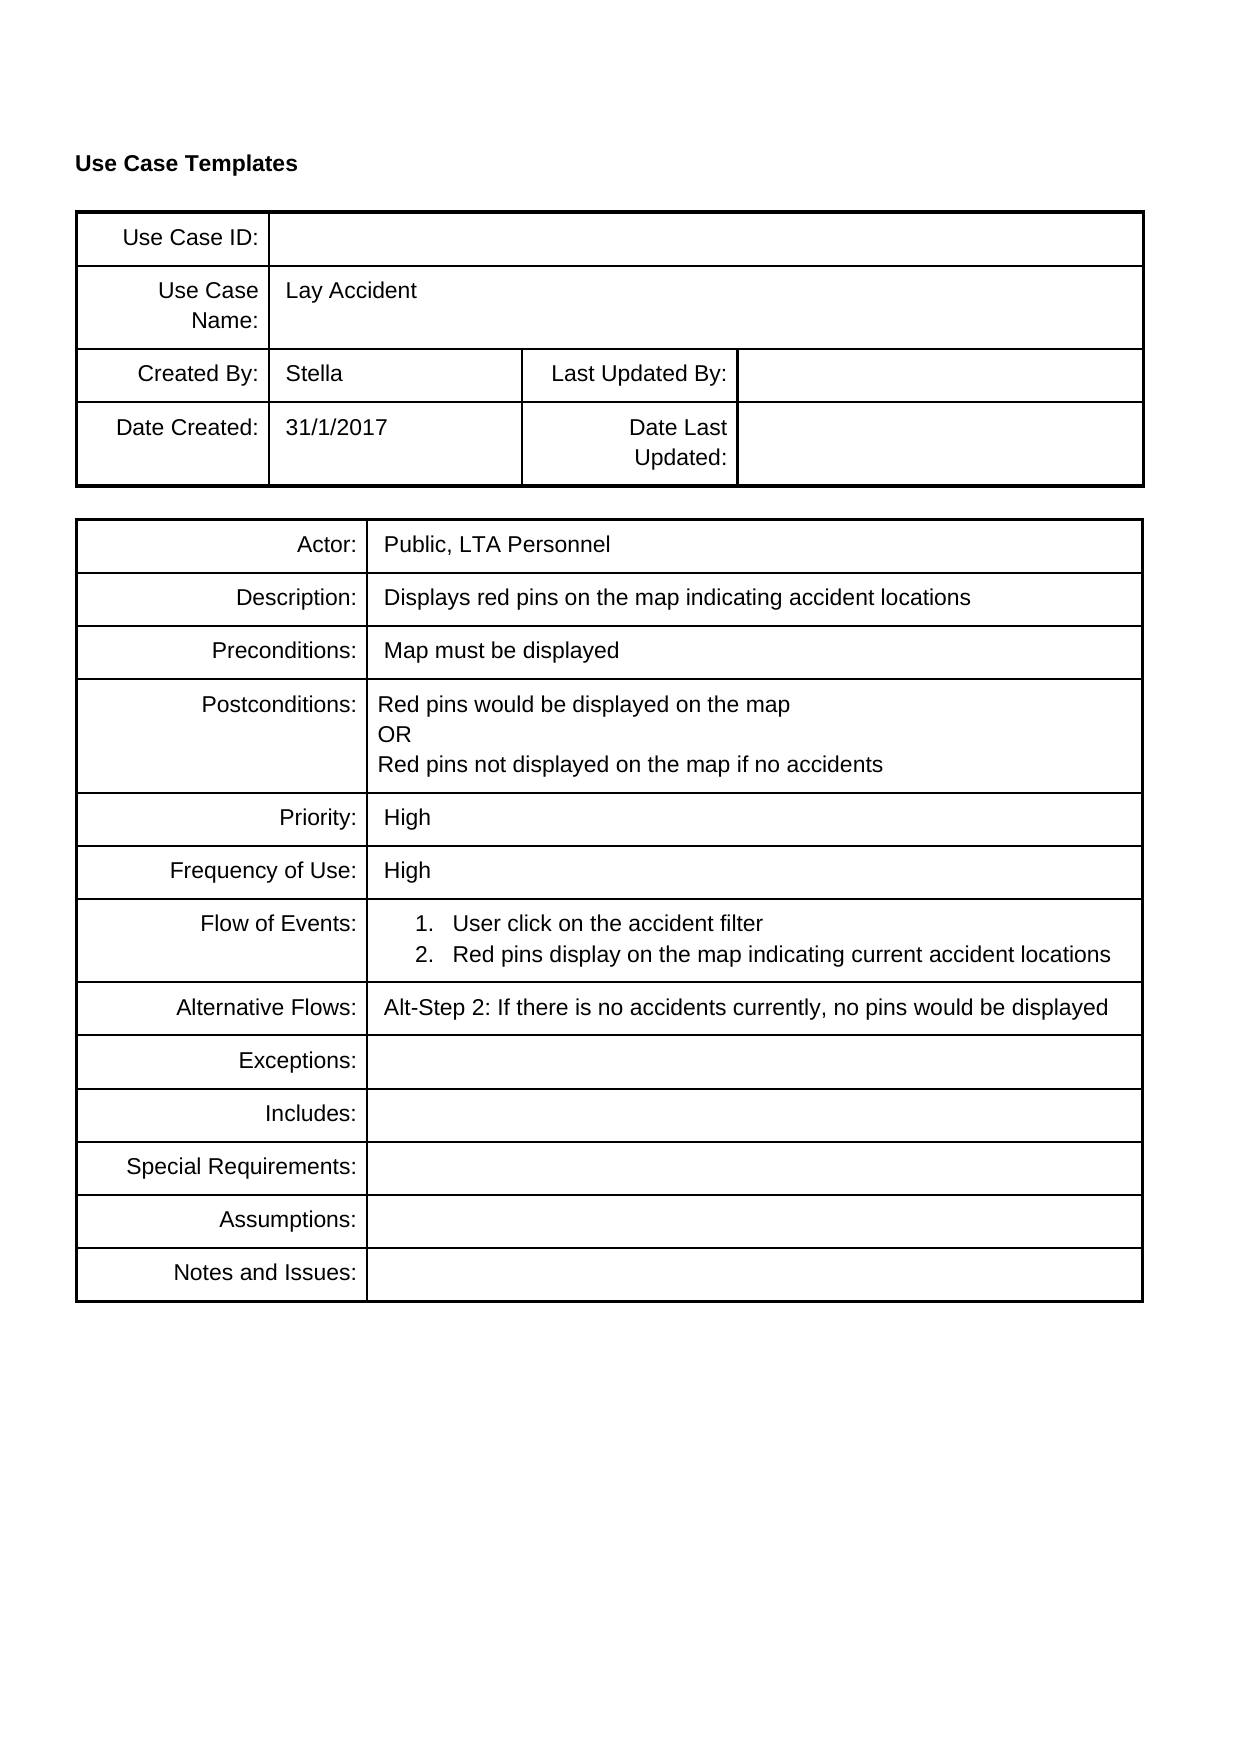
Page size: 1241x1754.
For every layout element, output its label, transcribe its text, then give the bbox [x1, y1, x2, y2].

table_cell Includes: [78, 1090, 366, 1141]
table_cell [368, 1090, 1141, 1141]
table_cell Alt-Step 2: If there is no accidents currently, no pins would be displayed [368, 983, 1141, 1034]
table_header Use Case ID: [78, 214, 268, 264]
table_cell Notes and Issues: [78, 1249, 366, 1300]
table_cell Map must be displayed [368, 627, 1141, 678]
table_cell Assumptions: [78, 1196, 366, 1247]
table_header [270, 214, 1142, 264]
table_cell Frequency of Use: [78, 847, 366, 898]
table_cell Date Created: [78, 403, 268, 484]
table_cell Exceptions: [78, 1036, 366, 1087]
table_cell Priority: [78, 794, 366, 845]
table_cell [739, 350, 1142, 401]
table_cell [368, 1196, 1141, 1247]
table_cell [368, 1249, 1141, 1300]
table_header Public, LTA Personnel [368, 521, 1141, 572]
table_cell Preconditions: [78, 627, 366, 678]
table_cell Postconditions: [78, 680, 366, 792]
table_cell Created By: [78, 350, 268, 401]
table_cell Alternative Flows: [78, 983, 366, 1034]
table_cell Description: [78, 574, 366, 625]
table_cell User click on the accident filter Red pins display on the map indicating current accident locations [368, 900, 1141, 981]
table_cell Red pins would be displayed on the map OR Red pins not displayed on the map if no accidents [368, 680, 1141, 792]
table_header Actor: [78, 521, 366, 572]
table_cell Use Case Name: [78, 267, 268, 348]
table_cell Last Updated By: [523, 350, 736, 401]
table_cell Flow of Events: [78, 900, 366, 981]
table_cell Special Requirements: [78, 1143, 366, 1194]
table_cell High [368, 847, 1141, 898]
table_cell [368, 1143, 1141, 1194]
table_cell 31/1/2017 [270, 403, 521, 484]
table_cell Lay Accident [270, 267, 1142, 348]
table_cell [368, 1036, 1141, 1087]
table_cell Displays red pins on the map indicating accident locations [368, 574, 1141, 625]
table_cell High [368, 794, 1141, 845]
table_cell [739, 403, 1142, 484]
table_cell Stella [270, 350, 521, 401]
table_cell Date Last Updated: [523, 403, 736, 484]
text Use Case Templates [75, 150, 1165, 176]
